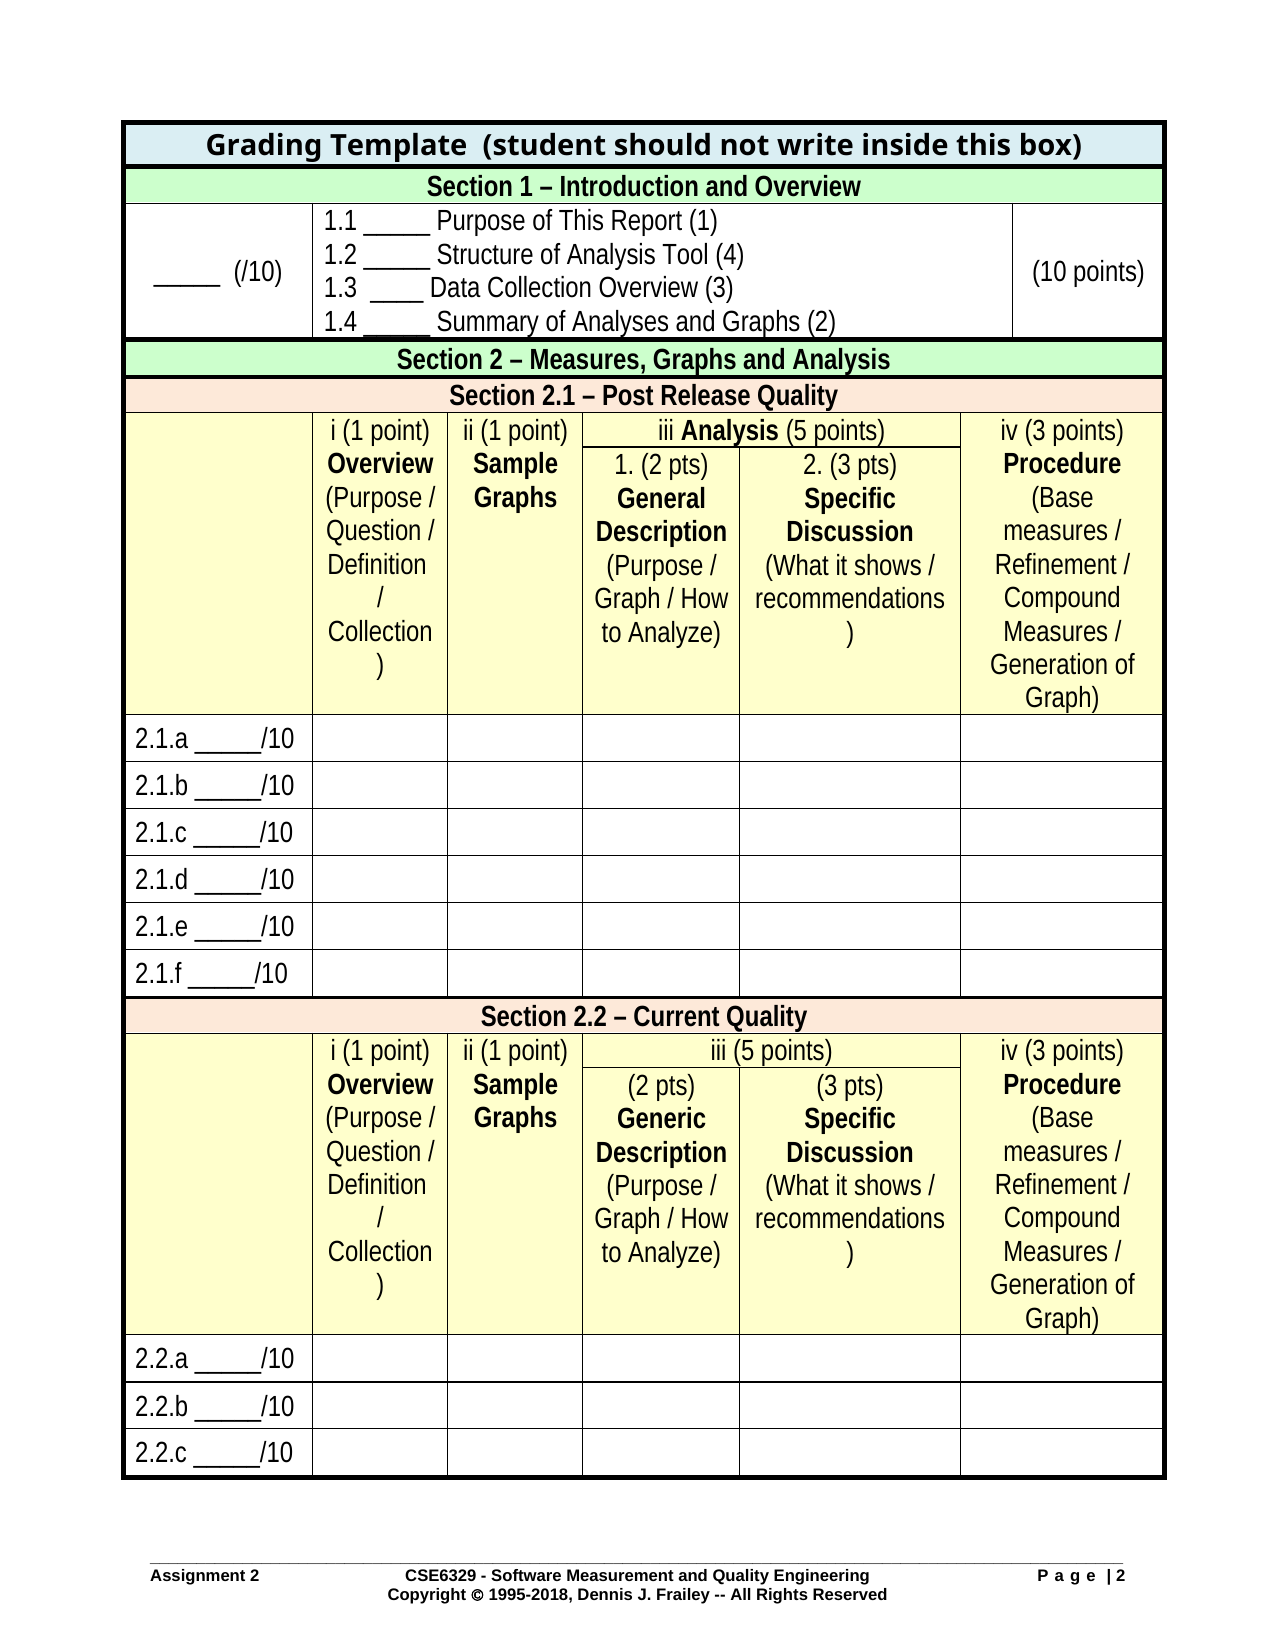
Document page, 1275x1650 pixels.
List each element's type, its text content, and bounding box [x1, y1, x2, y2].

table_cell (10 points) [1013, 204, 1162, 337]
table_cell 2.1.f _____/10 [126, 950, 312, 996]
table_cell iv (3 points) Procedure (Base measures / Refinement / Compound Measures / Generation of Graph) [961, 413, 1162, 714]
table_cell [740, 1429, 960, 1475]
table_cell [313, 1383, 447, 1428]
table_cell iii Analysis (5 points) [583, 413, 960, 446]
table_cell [448, 856, 582, 902]
table_cell [448, 903, 582, 949]
table_cell [313, 715, 447, 761]
table_cell iv (3 points) Procedure (Base measures / Refinement / Compound Measures / Generation of Graph) [961, 1034, 1162, 1334]
table_cell [448, 762, 582, 808]
table_cell [961, 715, 1162, 761]
table_cell [961, 1383, 1162, 1428]
table_cell i (1 point) Overview (Purpose / Question / Definition / Collection) [313, 413, 447, 714]
table_cell [740, 856, 960, 902]
table_cell 2.1.e _____/10 [126, 903, 312, 949]
table_cell [961, 903, 1162, 949]
table_cell [448, 715, 582, 761]
table_cell [583, 903, 739, 949]
table_cell [448, 1383, 582, 1428]
table_cell [448, 1335, 582, 1381]
table_cell [740, 809, 960, 855]
table_cell [313, 762, 447, 808]
table_cell [961, 809, 1162, 855]
table_cell [740, 950, 960, 996]
table_cell iii (5 points) [583, 1034, 960, 1067]
table_cell i (1 point) Overview (Purpose / Question / Definition / Collection) [313, 1034, 447, 1334]
table_cell [583, 809, 739, 855]
table_cell 2.1.c _____/10 [126, 809, 312, 855]
table_cell [583, 1383, 739, 1428]
table_cell [313, 903, 447, 949]
table_cell 2.2.a _____/10 [126, 1335, 312, 1381]
table_cell [313, 809, 447, 855]
table_cell [313, 950, 447, 996]
table_cell Section 2 – Measures, Graphs and Analysis [126, 342, 1162, 375]
table_cell 2.1.d _____/10 [126, 856, 312, 902]
table_cell [313, 1429, 447, 1475]
table_cell [448, 1429, 582, 1475]
table_cell [126, 413, 312, 714]
table_cell ii (1 point) Sample Graphs [448, 1034, 582, 1334]
table_cell [583, 1335, 739, 1381]
table_cell [740, 903, 960, 949]
table_cell [961, 1429, 1162, 1475]
table_cell (2 pts) Generic Description (Purpose / Graph / How to Analyze) [583, 1068, 739, 1334]
table_cell [448, 950, 582, 996]
table_cell [583, 856, 739, 902]
table_cell [961, 950, 1162, 996]
table_cell _____ (/10) [126, 204, 312, 337]
table_cell 2.1.a _____/10 [126, 715, 312, 761]
table_cell [583, 950, 739, 996]
table_cell Section 2.2 – Current Quality [126, 999, 1162, 1032]
table_cell 1. (2 pts) General Description (Purpose / Graph / How to Analyze) [583, 448, 739, 714]
table_cell [126, 1034, 312, 1334]
table_cell [313, 1335, 447, 1381]
table_cell [313, 856, 447, 902]
table_cell [583, 1429, 739, 1475]
table_cell 2.2.b _____/10 [126, 1383, 312, 1428]
table_cell Section 1 – Introduction and Overview [126, 169, 1162, 202]
table_cell [583, 715, 739, 761]
table_cell [961, 762, 1162, 808]
table_cell [961, 856, 1162, 902]
table_header Grading Template (student should not write inside this box) [126, 125, 1162, 164]
table_cell [740, 715, 960, 761]
table_cell ii (1 point) Sample Graphs [448, 413, 582, 714]
table_cell [583, 762, 739, 808]
table_cell [961, 1335, 1162, 1381]
table_cell 2.2.c _____/10 [126, 1429, 312, 1475]
table_cell (3 pts) Specific Discussion (What it shows / recommendations) [740, 1068, 960, 1334]
table_cell [740, 1383, 960, 1428]
table_cell 1.1 _____ Purpose of This Report (1) 1.2 _____ Structure of Analysis Tool (4) 1.3 ____ Data Collection Overview (3) 1.4 _____ Summary of Analyses and Graphs (2) [313, 204, 1012, 337]
table_cell [740, 1335, 960, 1381]
table_cell 2.1.b _____/10 [126, 762, 312, 808]
table_cell [448, 809, 582, 855]
table_cell [740, 762, 960, 808]
table_cell Section 2.1 – Post Release Quality [126, 379, 1162, 412]
table_cell 2. (3 pts) Specific Discussion (What it shows / recommendations) [740, 448, 960, 714]
